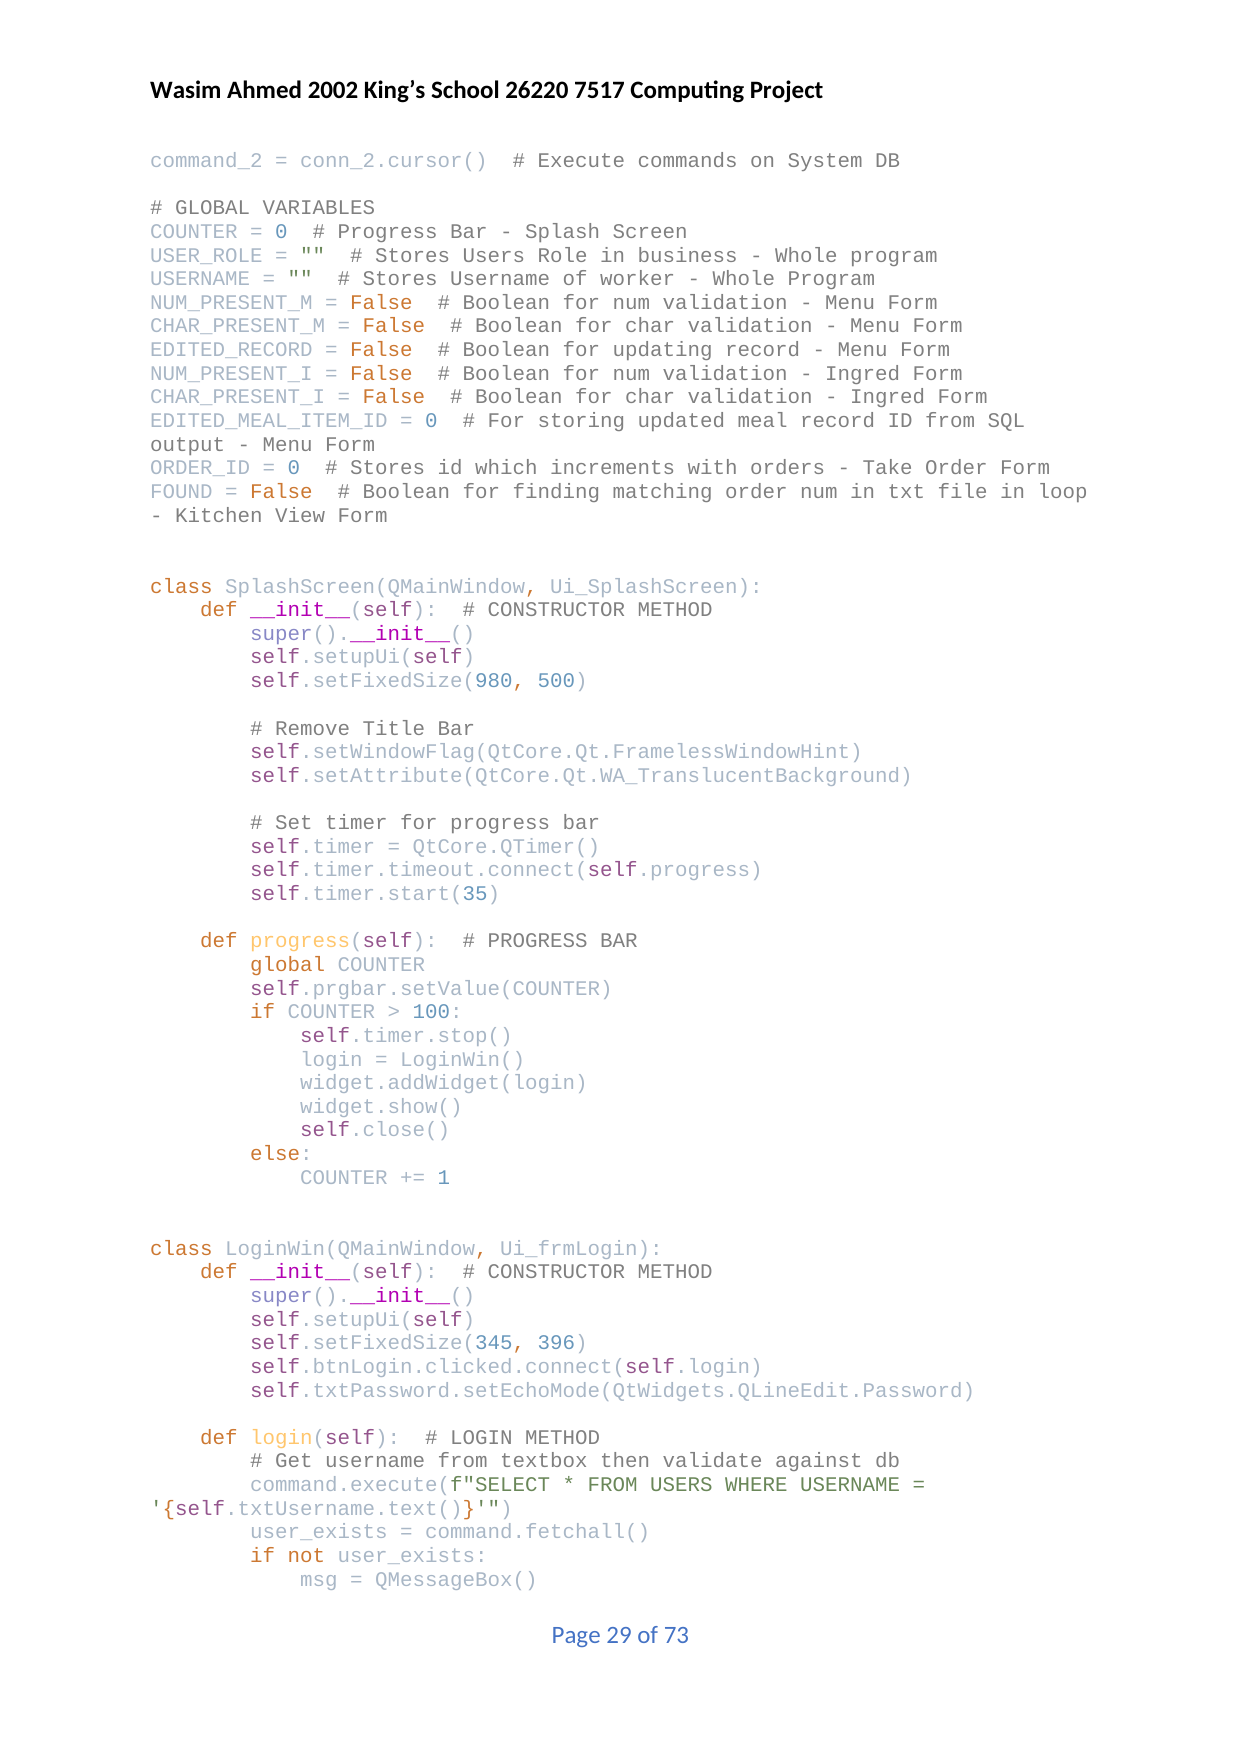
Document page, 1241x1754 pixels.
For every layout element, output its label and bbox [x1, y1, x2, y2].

text [150, 150, 1090, 1592]
